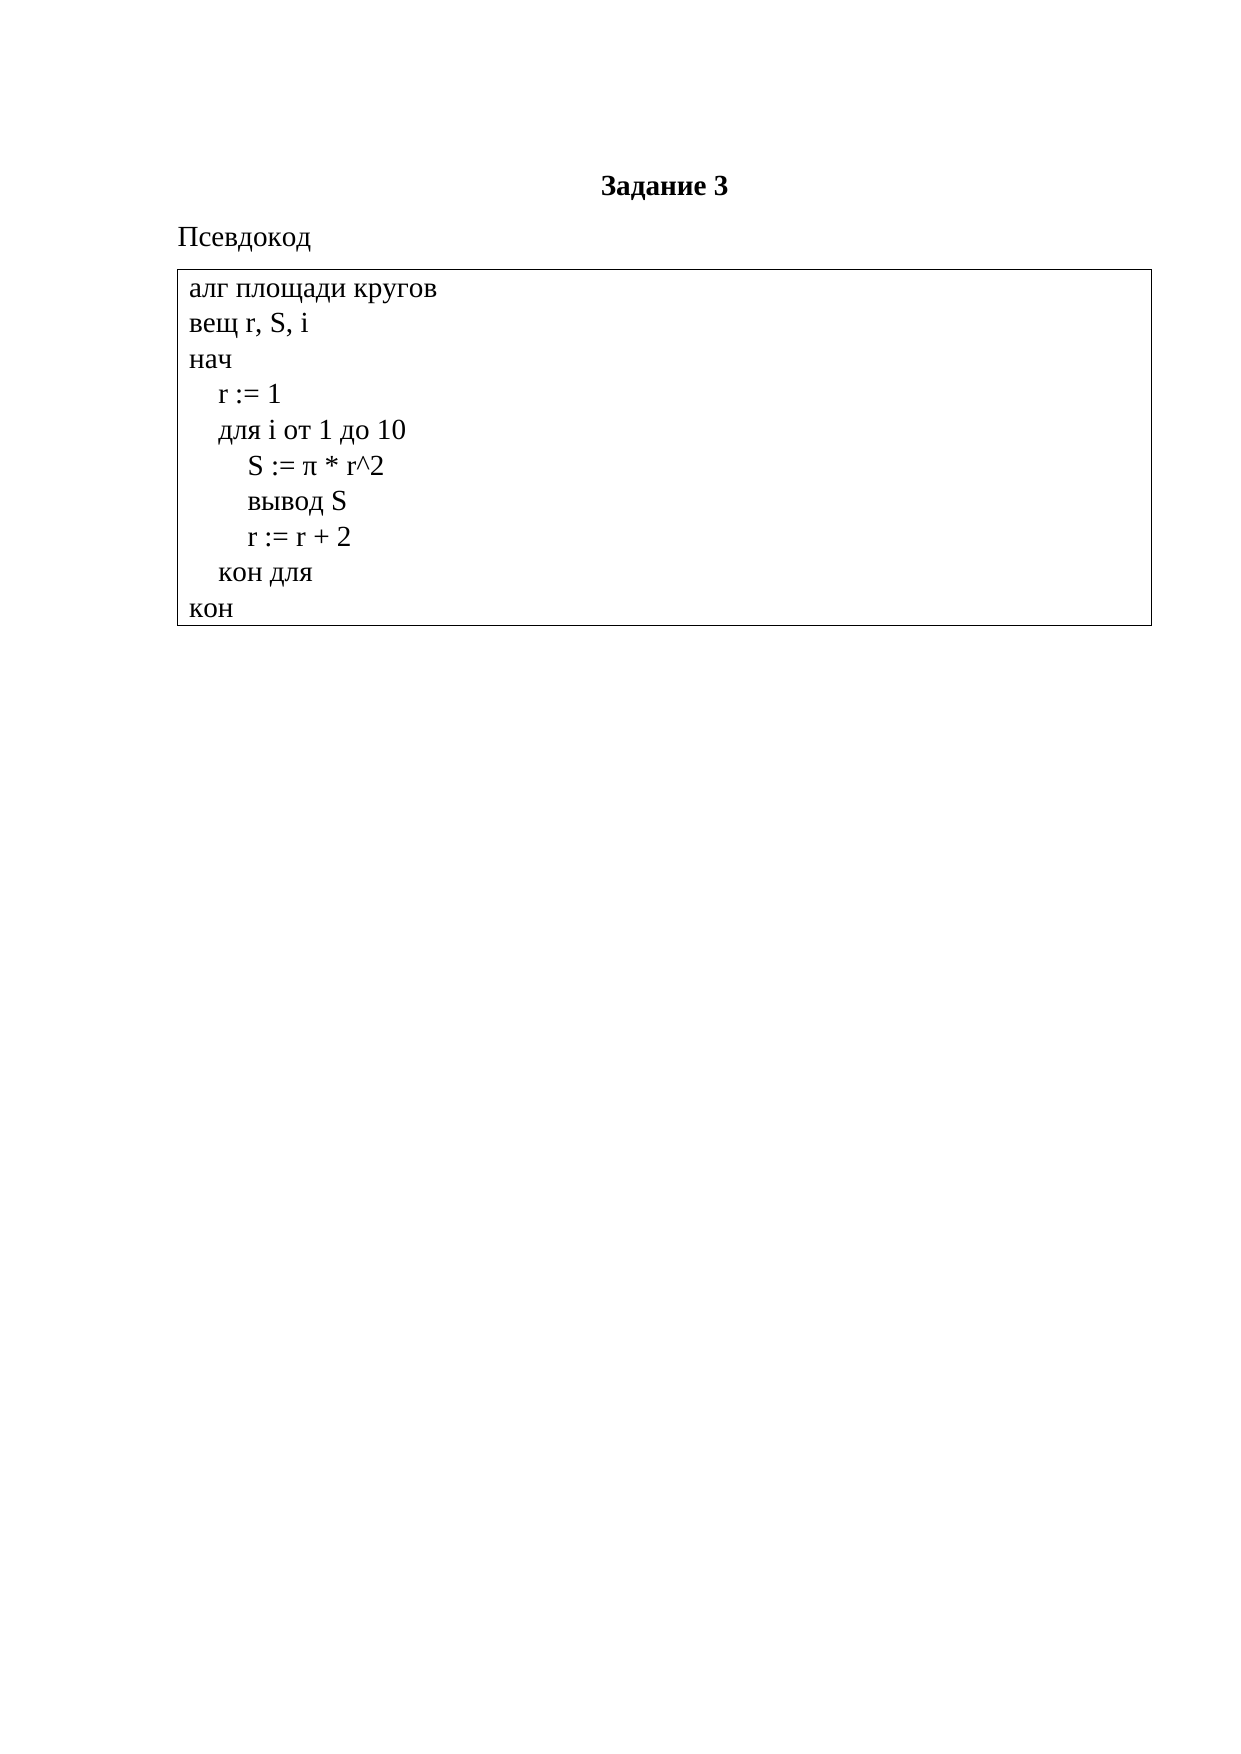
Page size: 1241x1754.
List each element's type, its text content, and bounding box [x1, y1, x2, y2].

text Задание 3 [177, 168, 1152, 202]
text Псевдокод [177, 219, 1152, 252]
table_header алг площади кругов вещ r, S, i нач r := 1 для i от 1 до 10 S := π * r^2 вывод S r := r + 2 кон для кон [178, 270, 1151, 625]
